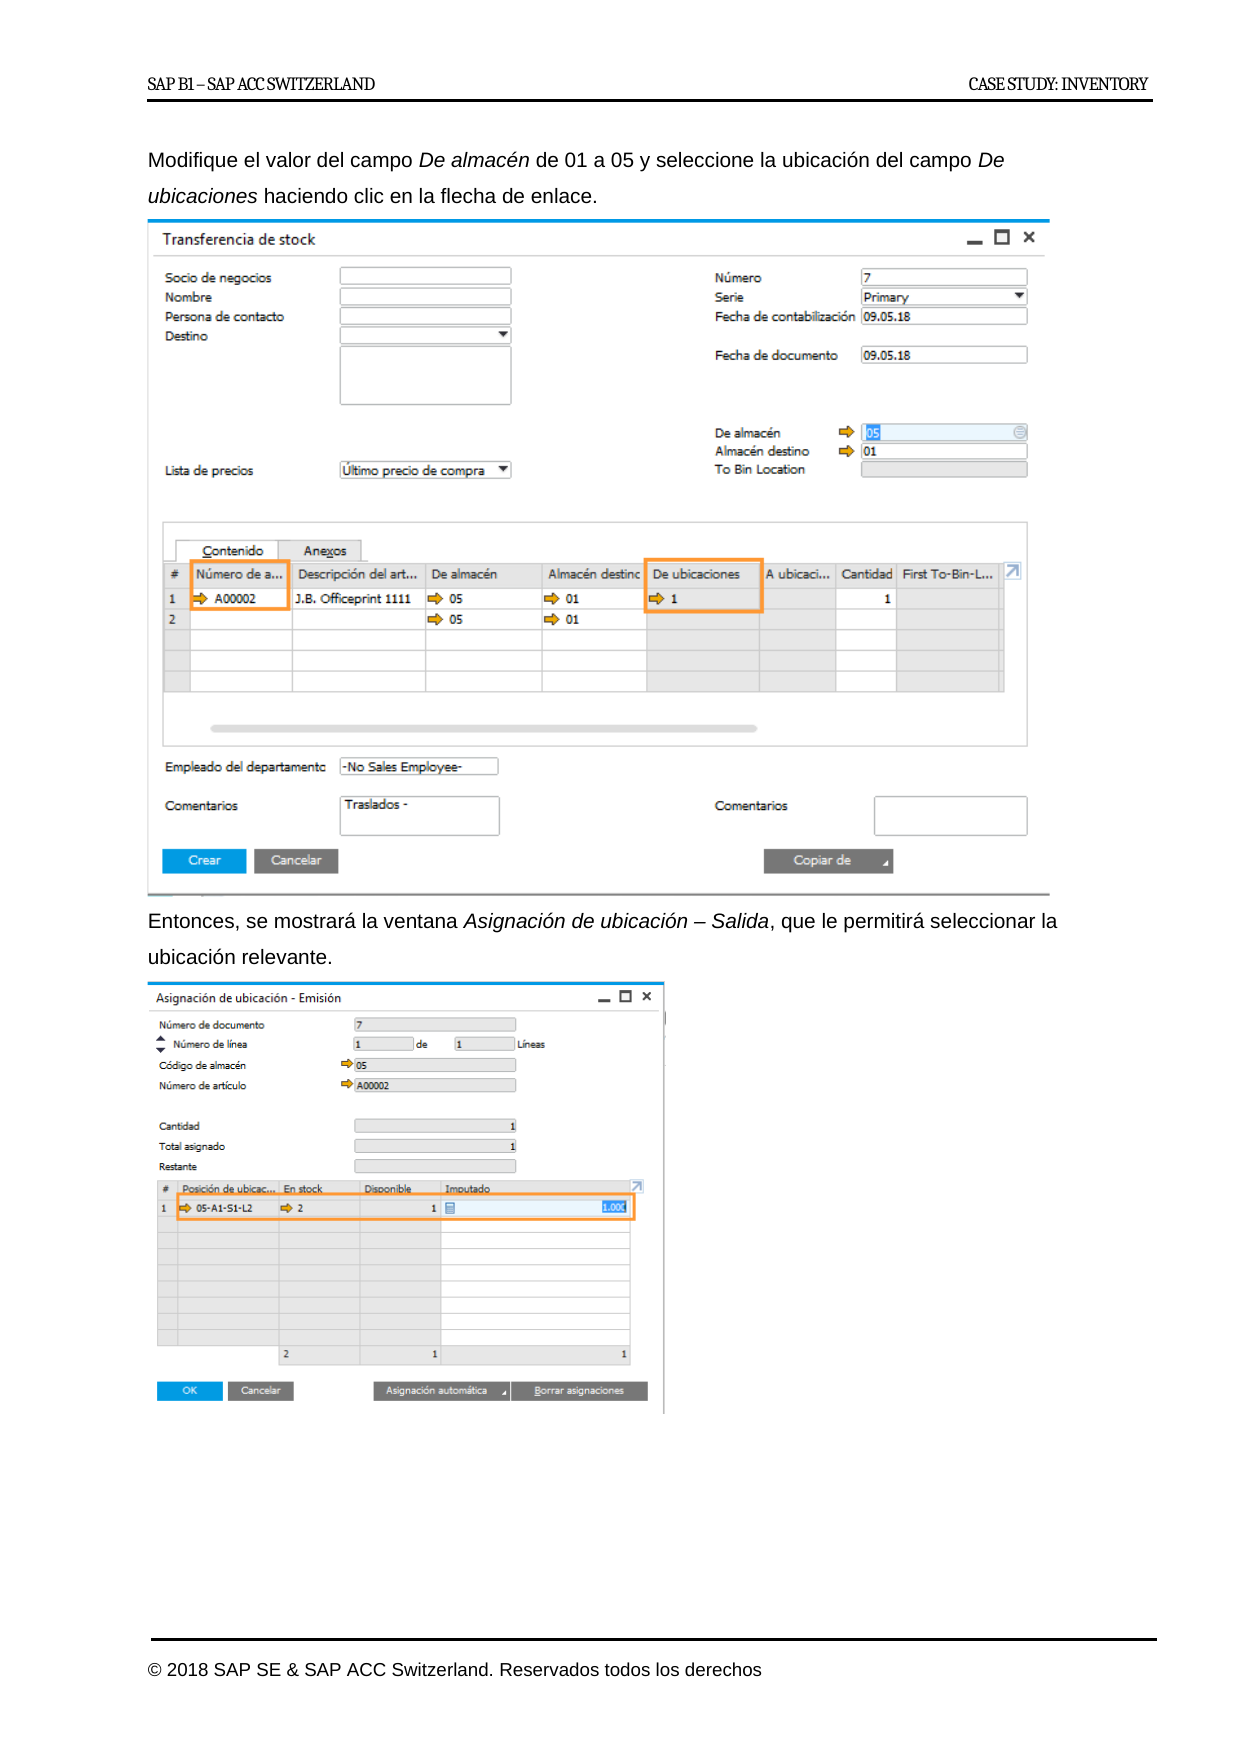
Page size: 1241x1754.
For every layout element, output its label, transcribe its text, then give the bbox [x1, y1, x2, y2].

picture [147, 980, 666, 1414]
picture [147, 223, 1050, 897]
list Entonces, se mostrará la ventana Asignación de ubicación – Salida, que le permitirá seleccionar la ubicación relevante. [148, 909, 1093, 969]
list Modifique el valor del campo De almacén de 01 a 05 y seleccione la ubicación del campo De ubicaciones haciendo clic en la flecha de enlace. [148, 148, 1093, 207]
